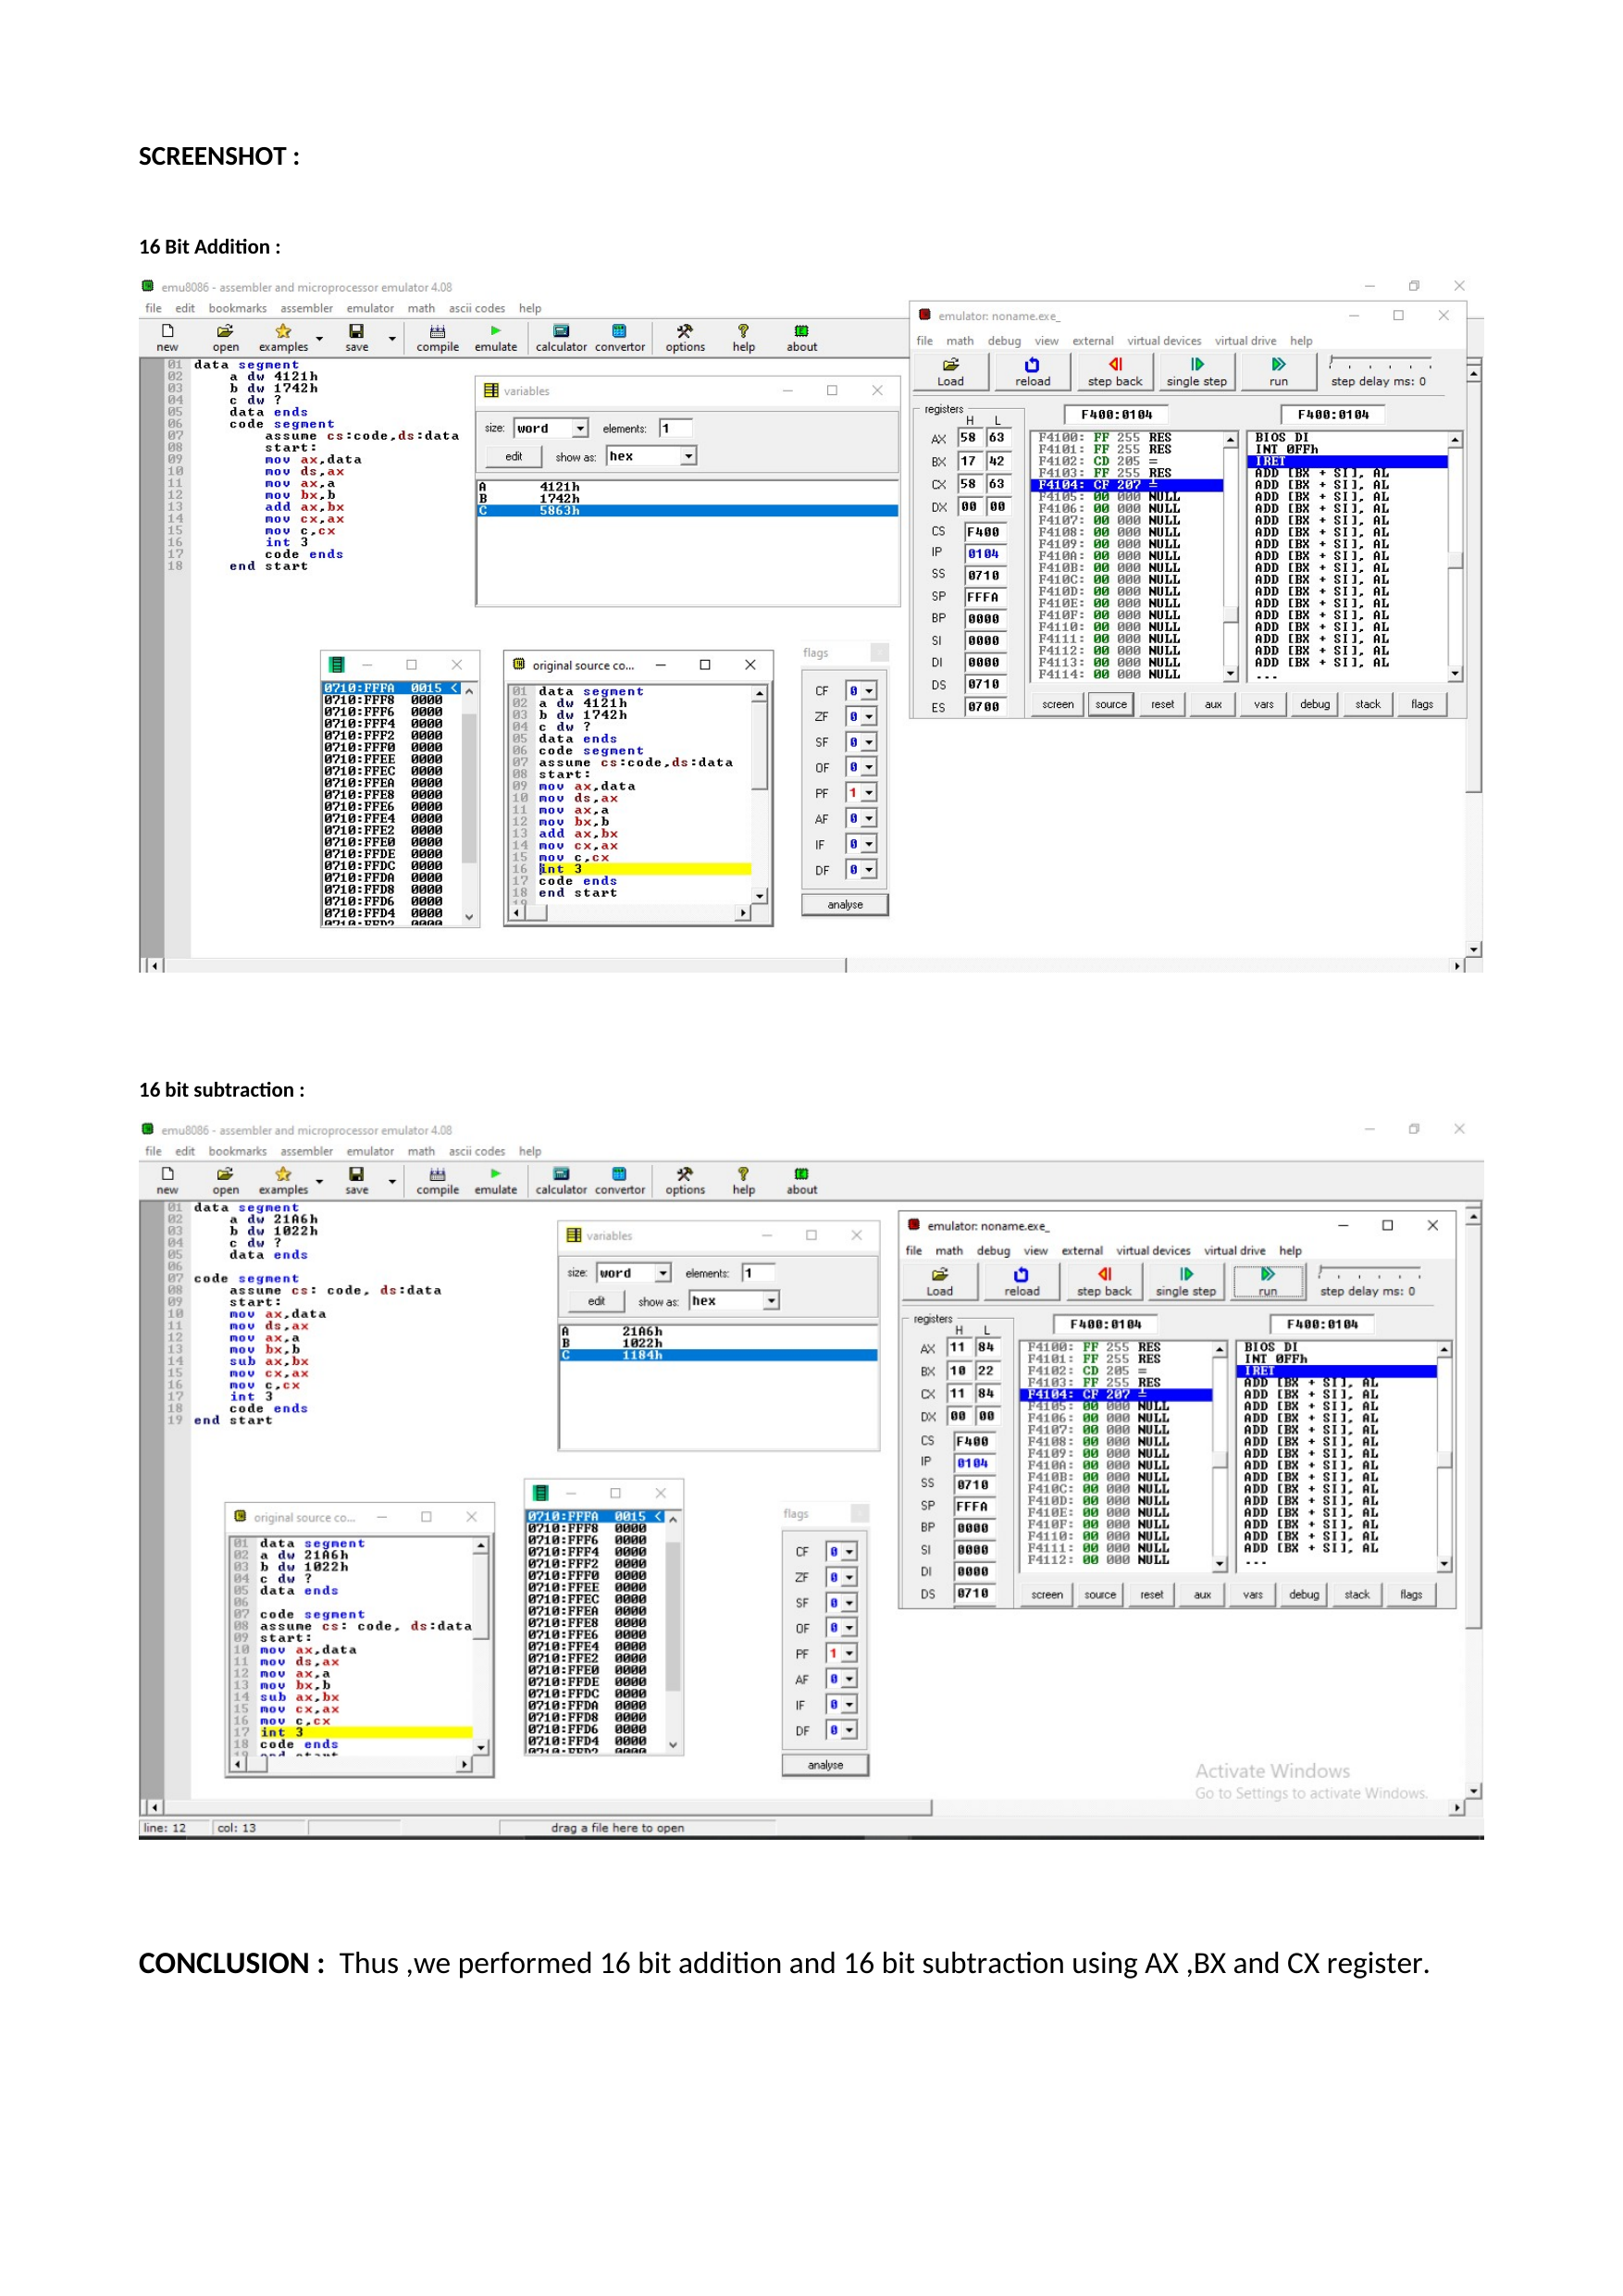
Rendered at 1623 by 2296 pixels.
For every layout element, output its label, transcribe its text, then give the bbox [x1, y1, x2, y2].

text 16 bit subtraction : [139, 1076, 1484, 1102]
text SCREENSHOT : [139, 139, 1484, 172]
text CONCLUSION : Thus ,we performed 16 bit addition and 16 bit subtraction using AX ,BX and CX register. [139, 1944, 1484, 1981]
picture [139, 1119, 1484, 1840]
picture [139, 276, 1484, 973]
text 16 Bit Addition : [139, 233, 1484, 259]
